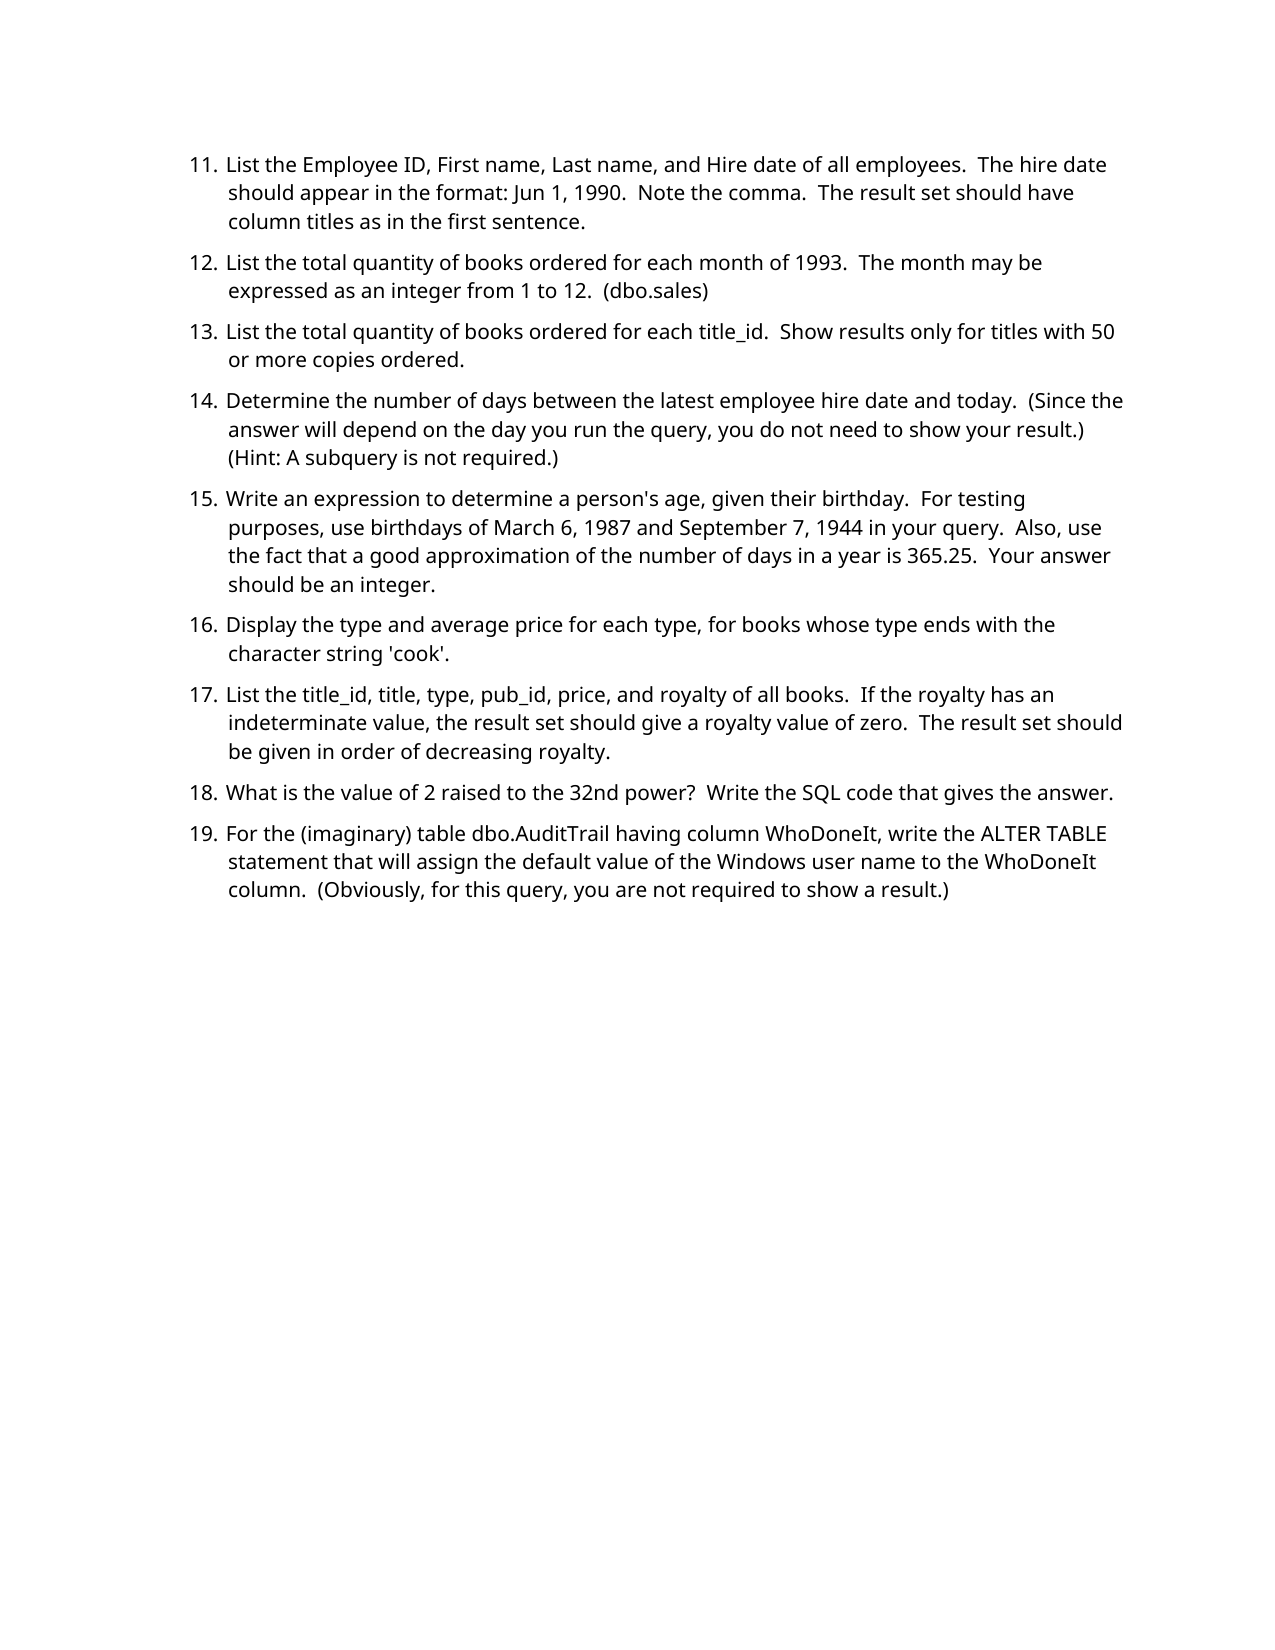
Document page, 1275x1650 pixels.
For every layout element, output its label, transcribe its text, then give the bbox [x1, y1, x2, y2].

text 14. Determine the number of days between the latest employee hire date and today. (Since the answer will depend on the day you run the query, you do not need to show your result.) (Hint: A subquery is not required.) [189, 387, 1125, 472]
text 12. List the total quantity of books ordered for each month of 1993. The month may be expressed as an integer from 1 to 12. (dbo.sales) [189, 248, 1125, 305]
text 11. List the Employee ID, First name, Last name, and Hire date of all employees. The hire date should appear in the format: Jun 1, 1990. Note the comma. The result set should have column titles as in the first sentence. [189, 150, 1125, 235]
text 17. List the title_id, title, type, pub_id, price, and royalty of all books. If the royalty has an indeterminate value, the result set should give a royalty value of zero. The result set should be given in order of decreasing royalty. [189, 680, 1125, 765]
text 15. Write an expression to determine a person's age, given their birthday. For testing purposes, use birthdays of March 6, 1987 and September 7, 1944 in your query. Also, use the fact that a good approximation of the number of days in a year is 365.25. Your answer should be an integer. [189, 484, 1125, 598]
text 16. Display the type and average price for each type, for books whose type ends with the character string 'cook'. [189, 611, 1125, 667]
text 13. List the total quantity of books ordered for each title_id. Show results only for titles with 50 or more copies ordered. [189, 317, 1125, 374]
text 18. What is the value of 2 raised to the 32nd power? Write the SQL code that gives the answer. [189, 778, 1125, 806]
text 19. For the (imaginary) table dbo.AuditTrail having column WhoDoneIt, write the ALTER TABLE statement that will assign the default value of the Windows user name to the WhoDoneIt column. (Obviously, for this query, you are not required to show a result.) [189, 819, 1125, 904]
